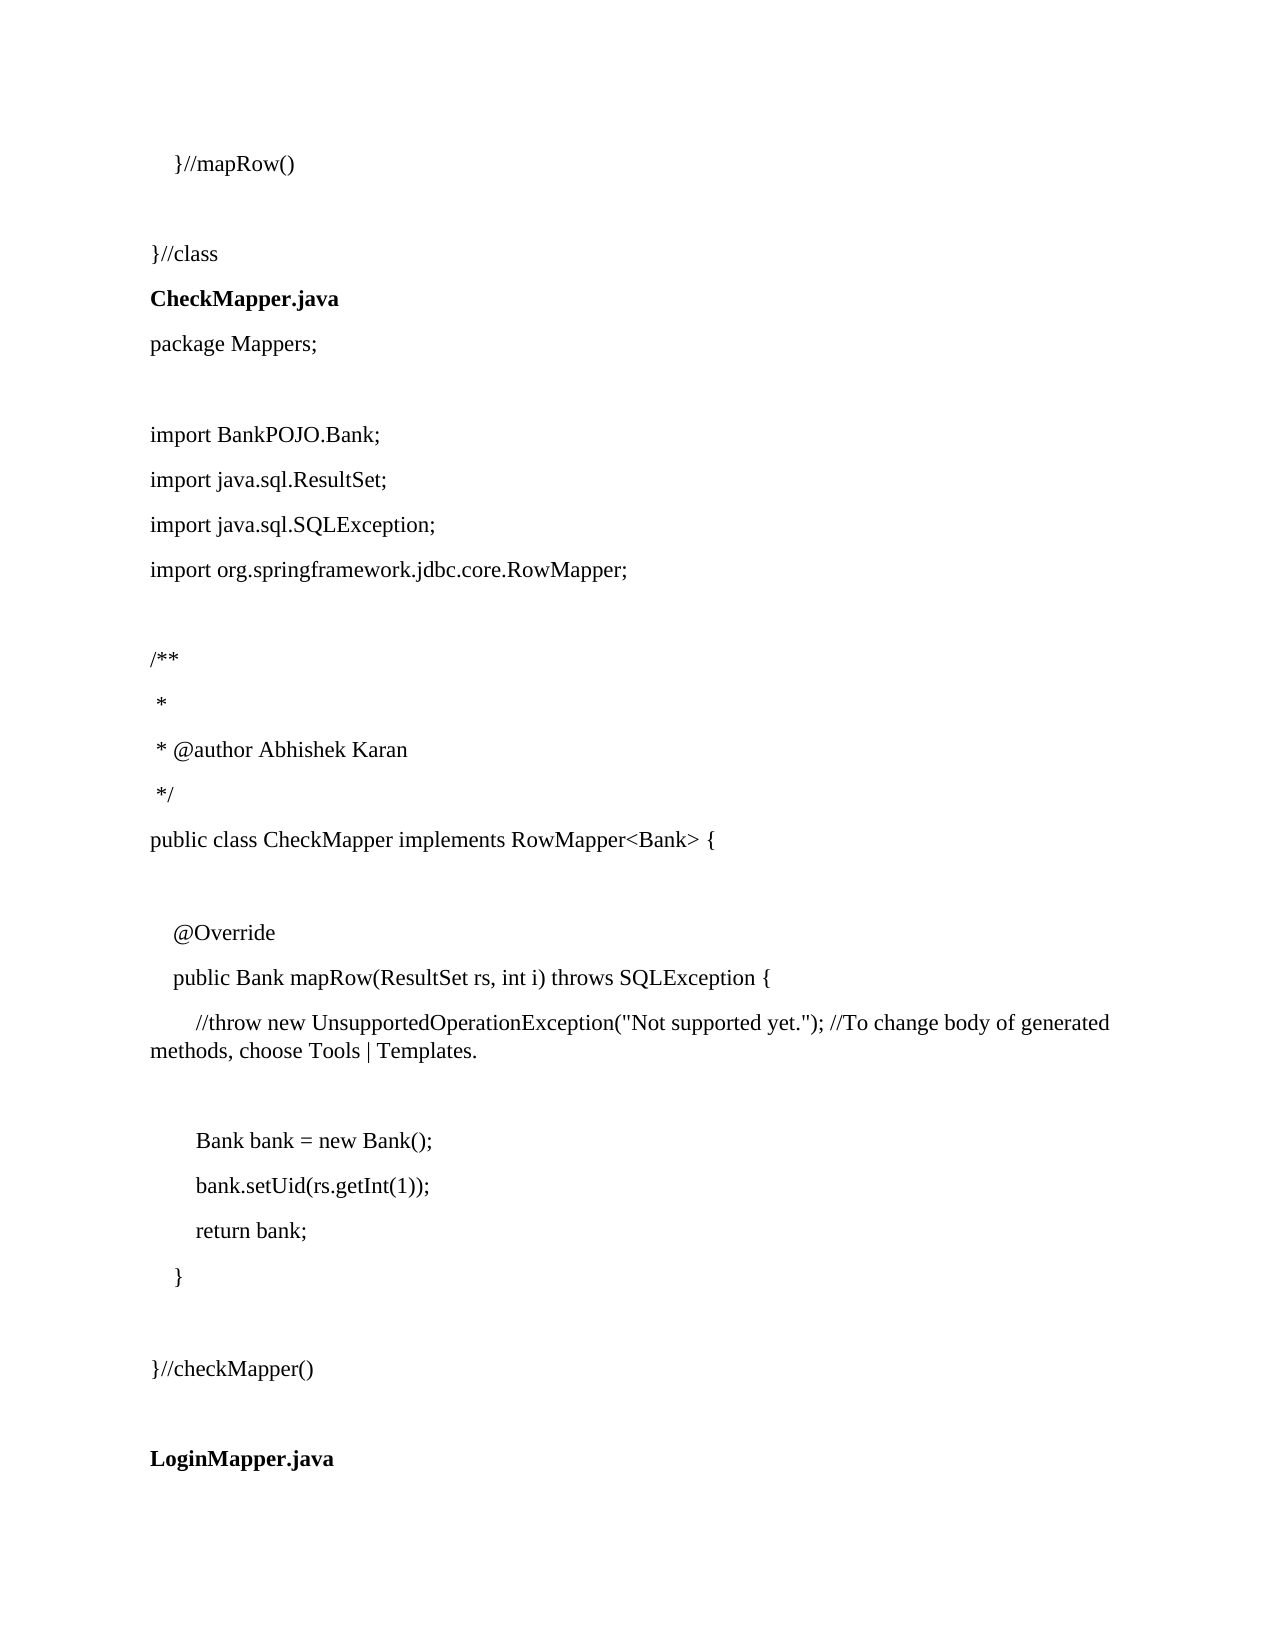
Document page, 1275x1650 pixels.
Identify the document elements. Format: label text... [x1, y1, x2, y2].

text } [150, 1263, 1125, 1289]
text @Override [150, 918, 1125, 945]
text package Mappers; [150, 330, 1125, 357]
text LoginMapper.java [150, 1445, 1125, 1471]
text CheckMapper.java [150, 285, 1125, 312]
text return bank; [150, 1218, 1125, 1244]
text bank.setUid(rs.getInt(1)); [150, 1172, 1125, 1199]
text public class CheckMapper implements RowMapper<Bank> { [150, 827, 1125, 853]
text import java.sql.ResultSet; [150, 466, 1125, 492]
text * [150, 691, 1125, 718]
text import org.springframework.jdbc.core.RowMapper; [150, 556, 1125, 582]
text public Bank mapRow(ResultSet rs, int i) throws SQLException { [150, 964, 1125, 990]
text }//mapRow() [150, 150, 1125, 176]
text Bank bank = new Bank(); [150, 1127, 1125, 1154]
text /** [150, 646, 1125, 672]
text }//checkMapper() [150, 1355, 1125, 1381]
text import java.sql.SQLException; [150, 511, 1125, 537]
text * @author Abhishek Karan [150, 736, 1125, 763]
text //throw new UnsupportedOperationException("Not supported yet."); //To change body of generated methods, choose Tools | Templates. [150, 1009, 1125, 1063]
text }//class [150, 240, 1125, 267]
text */ [150, 781, 1125, 808]
text import BankPOJO.Bank; [150, 421, 1125, 447]
